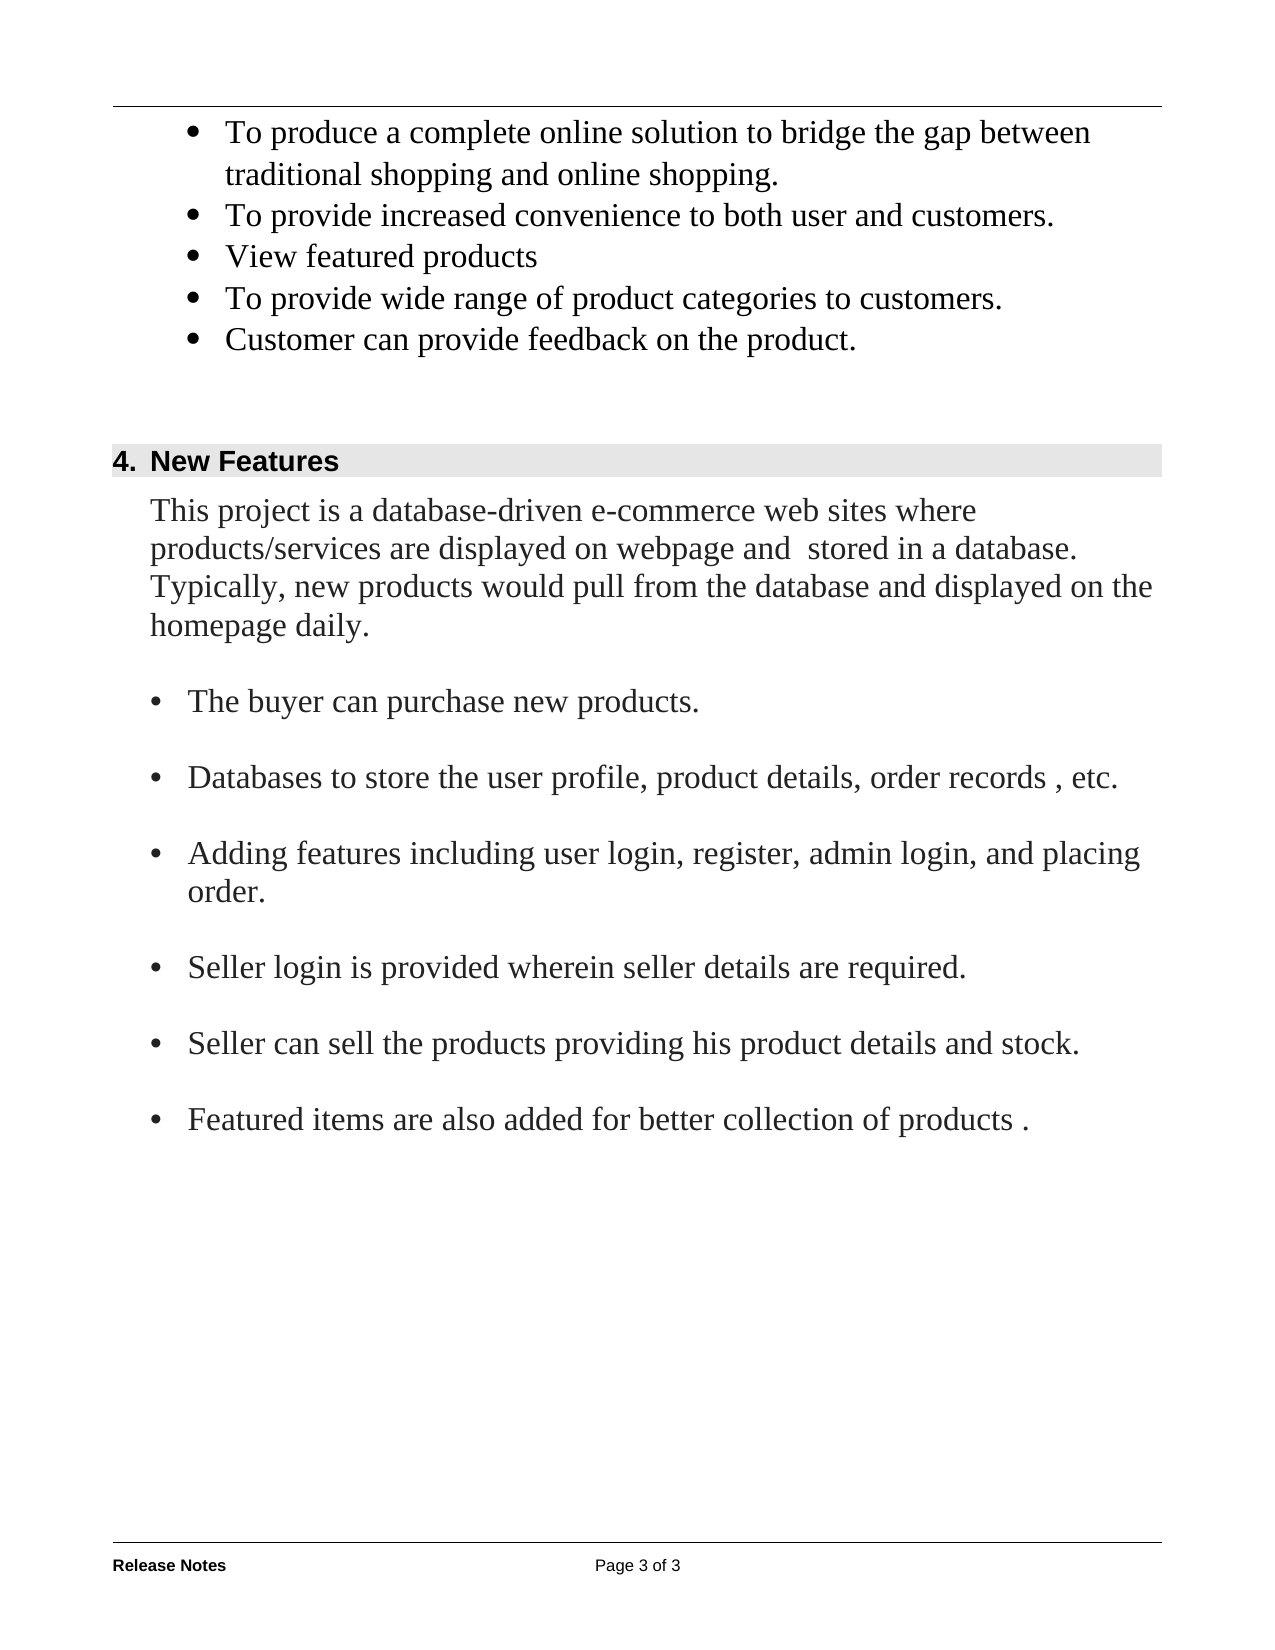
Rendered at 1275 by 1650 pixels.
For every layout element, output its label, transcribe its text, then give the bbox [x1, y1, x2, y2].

list To provide increased convenience to both user and customers. [187, 195, 1162, 233]
list To produce a complete online solution to bridge the gap between traditional shopping and online shopping. [187, 112, 1162, 192]
list Databases to store the user profile, product details, order records , etc. [150, 757, 1162, 795]
list Seller login is provided wherein seller details are required. [150, 947, 1162, 986]
list To provide wide range of product categories to customers. [187, 278, 1162, 316]
list Adding features including user login, register, admin login, and placing order. [150, 833, 1162, 910]
list Featured items are also added for better collection of products . [150, 1099, 1162, 1138]
subtitle New Features [112, 444, 1162, 477]
list The buyer can purchase new products. [150, 681, 1162, 719]
text This project is a database-driven e-commerce web sites where products/services are displayed on webpage and stored in a database. Typically, new products would pull from the database and displayed on the homepage daily. [150, 490, 1162, 643]
list View featured products [187, 237, 1162, 275]
list Seller can sell the products providing his product details and stock. [150, 1023, 1162, 1062]
list Customer can provide feedback on the product. [187, 319, 1162, 358]
